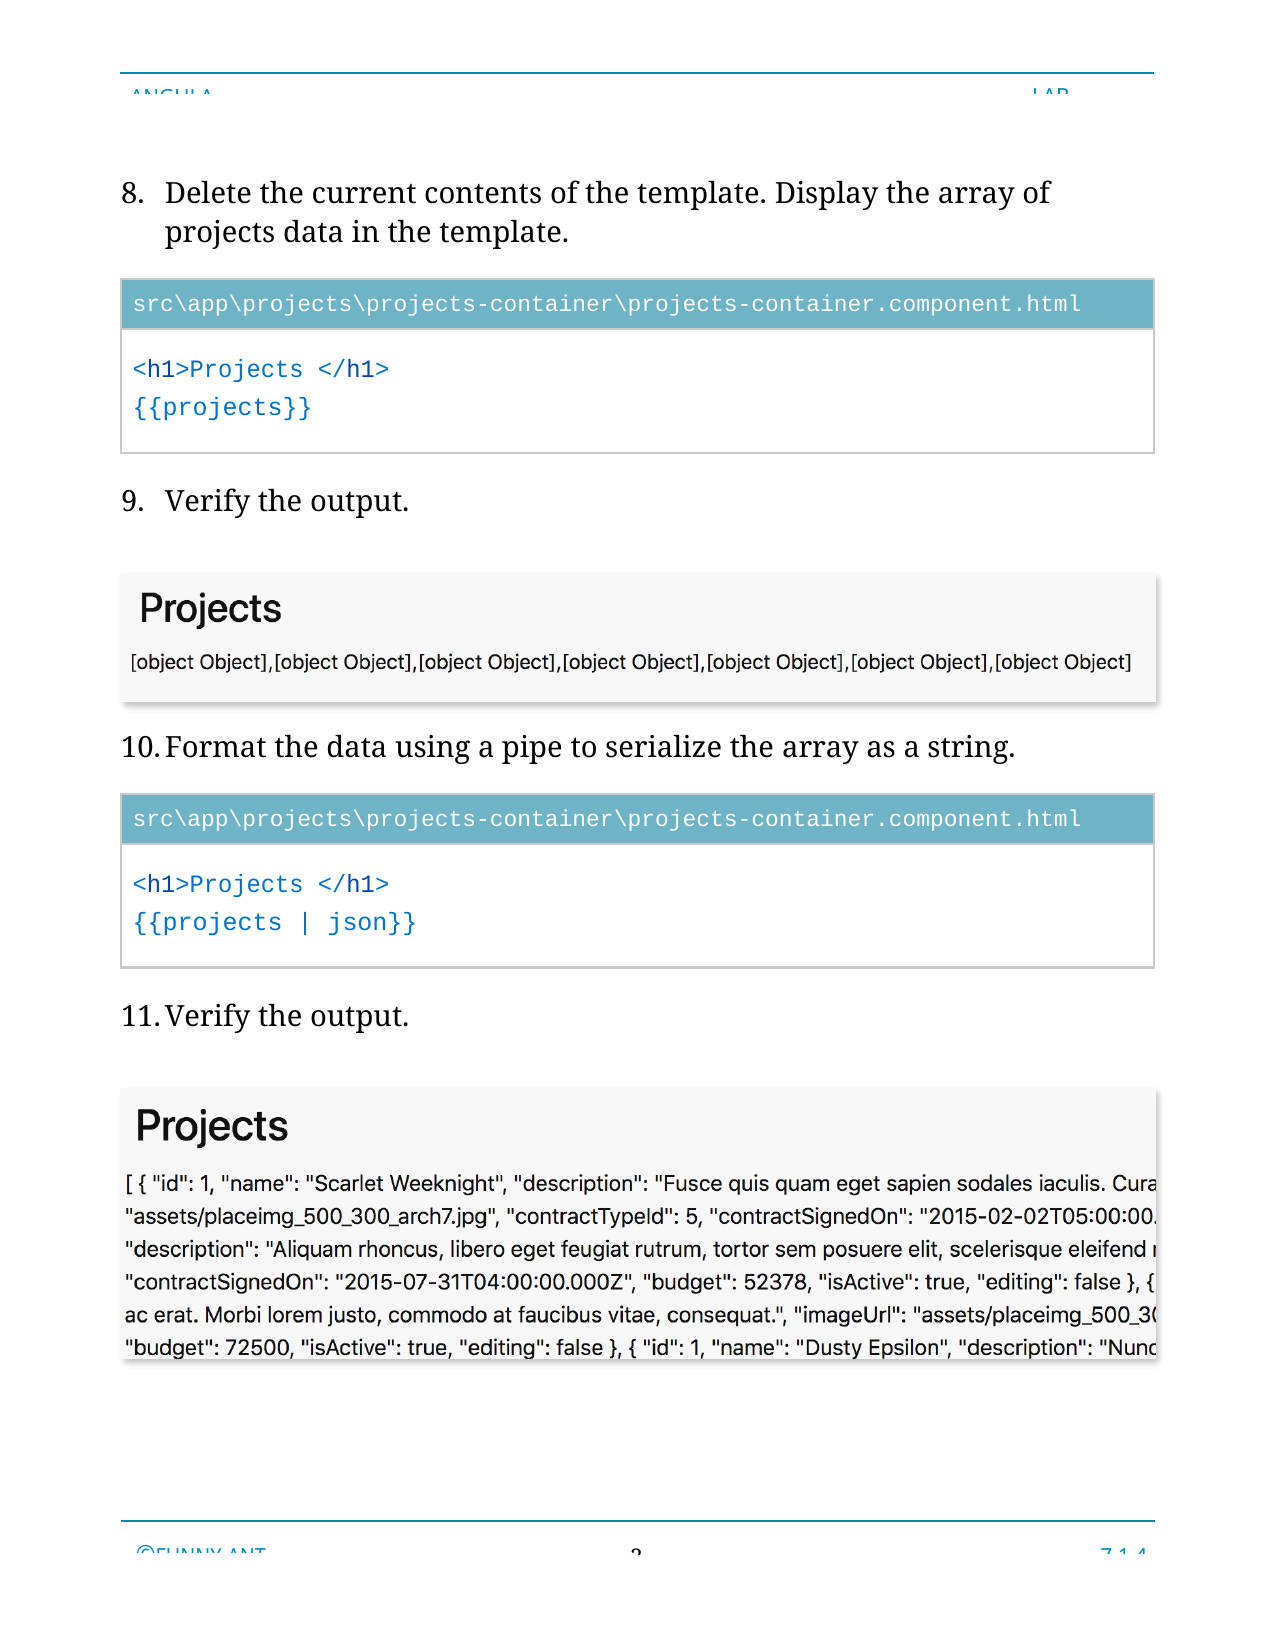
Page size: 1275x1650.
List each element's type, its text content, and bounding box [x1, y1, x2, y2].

picture [118, 571, 1166, 713]
list Verify the output. [121, 995, 1198, 1035]
table_cell <h1>Projects </h1> {{projects | json}} [122, 845, 1153, 966]
list Verify the output. [121, 480, 1198, 520]
table_header src\app\projects\projects-container\projects-container.component.html [122, 280, 1153, 328]
list Delete the current contents of the template. Display the array of projects data in the template. [121, 172, 1155, 251]
table_cell <h1>Projects </h1> {{projects}} [122, 330, 1153, 452]
picture [118, 1086, 1166, 1369]
table_header src\app\projects\projects-container\projects-container.component.html [122, 795, 1153, 843]
